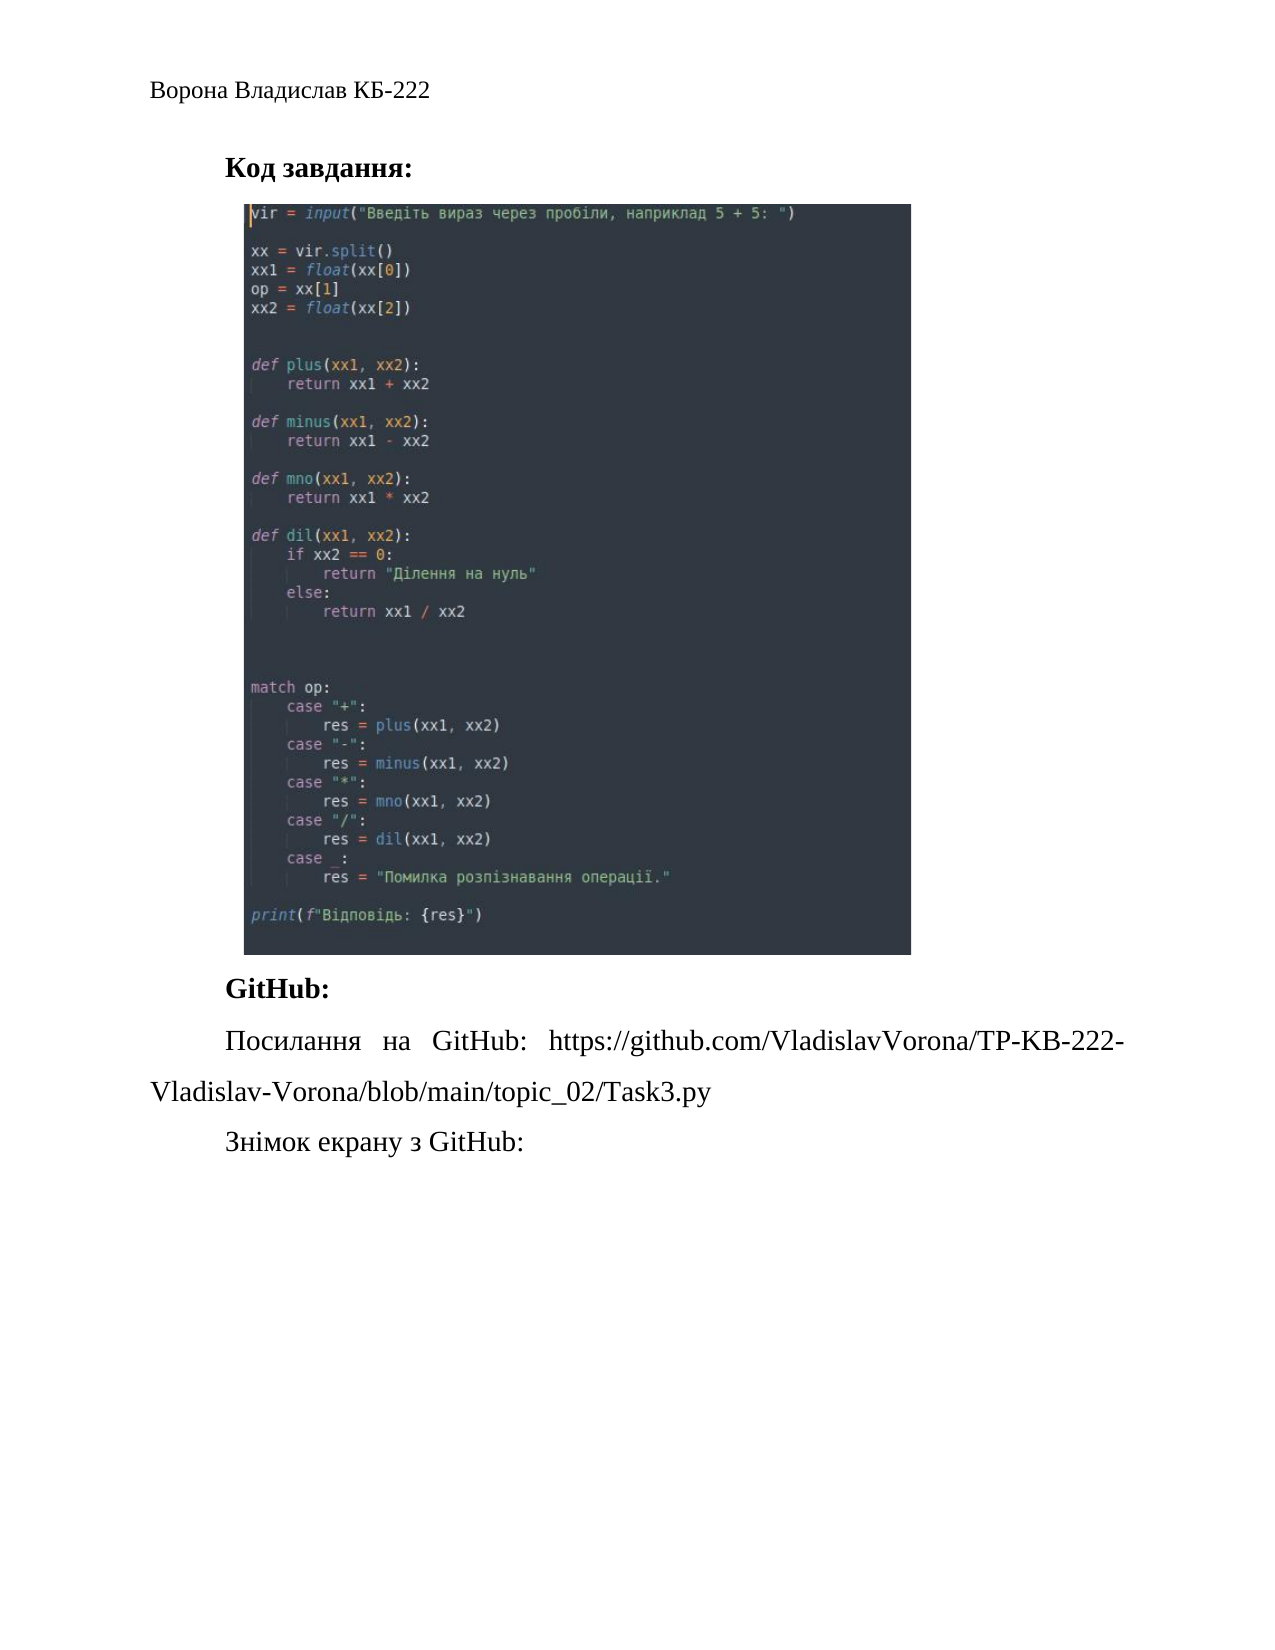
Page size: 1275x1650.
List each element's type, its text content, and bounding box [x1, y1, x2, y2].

text Посилання на GitHub: https://github.com/VladislavVorona/TP-KB-222-Vladislav-Vorona/blob/main/topic_02/Task3.py Знімок екрану з GitHub: [150, 1023, 1125, 1157]
subtitle Код завдання: [150, 150, 1125, 183]
subtitle GitHub: [150, 204, 1125, 1006]
